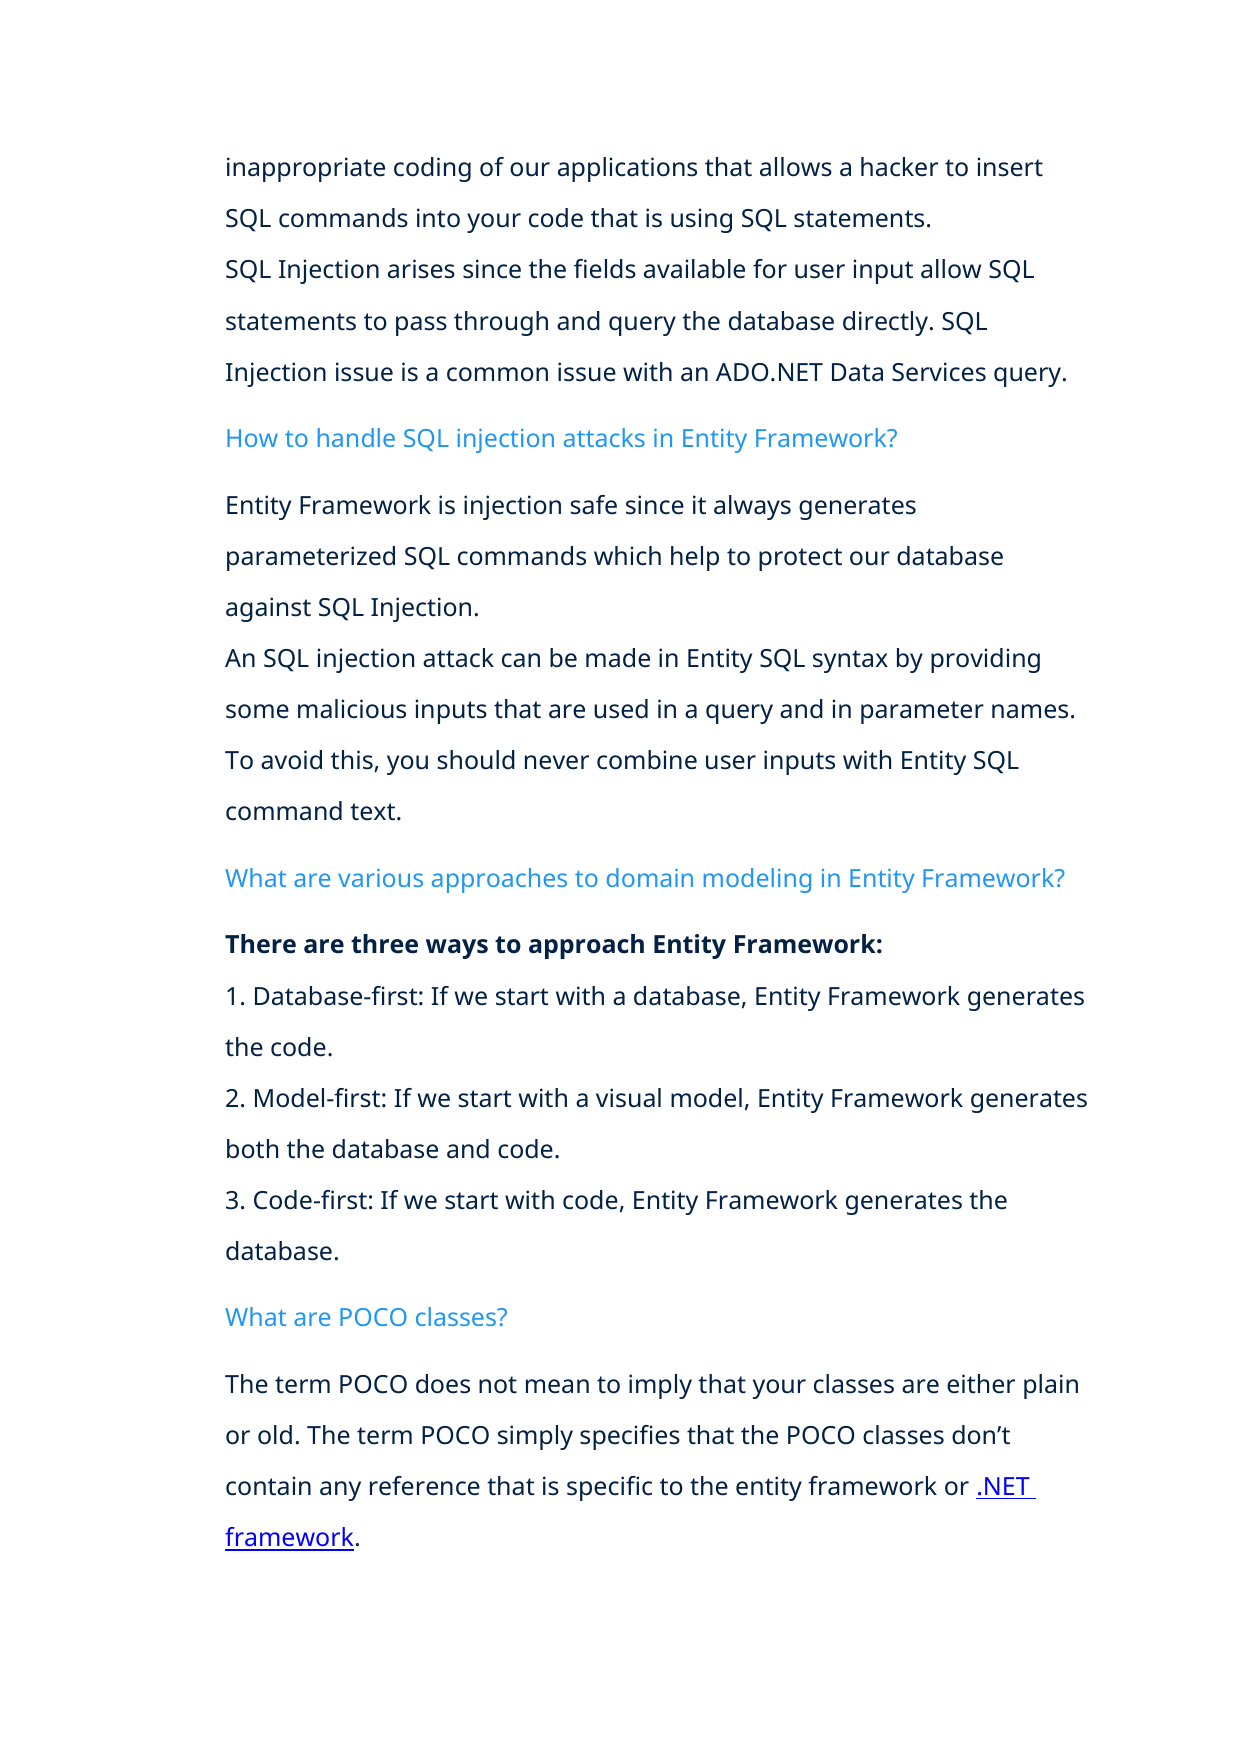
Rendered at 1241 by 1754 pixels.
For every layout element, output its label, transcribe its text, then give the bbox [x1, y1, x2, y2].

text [225, 150, 1090, 235]
text SQL Injection arises since the fields available for user input allow SQL statements to pass through and query the database directly. SQL Injection issue is a common issue with an ADO.NET Data Services query. [225, 252, 1090, 388]
text 2. Model-first: If we start with a visual model, Entity Framework generates both the database and code. [225, 1080, 1090, 1165]
text An SQL injection attack can be made in Entity SQL syntax by providing some malicious inputs that are used in a query and in parameter names. To avoid this, you should never combine user inputs with Entity SQL command text. [225, 641, 1090, 828]
text How to handle SQL injection attacks in Entity Framework? [225, 421, 1090, 455]
text What are various approaches to domain modeling in Entity Framework? [225, 860, 1090, 894]
text The term POCO does not mean to imply that your classes are either plain or old. The term POCO simply specifies that the POCO classes don’t contain any reference that is specific to the entity framework or .NET framework. [225, 1367, 1090, 1554]
text There are three ways to approach Entity Framework: [225, 927, 1090, 961]
text What are POCO classes? [225, 1300, 1090, 1334]
text 3. Code-first: If we start with code, Entity Framework generates the database. [225, 1182, 1090, 1267]
text 1. Database-first: If we start with a database, Entity Framework generates the code. [225, 978, 1090, 1063]
text Entity Framework is injection safe since it always generates parameterized SQL commands which help to protect our database against SQL Injection. [225, 487, 1090, 624]
